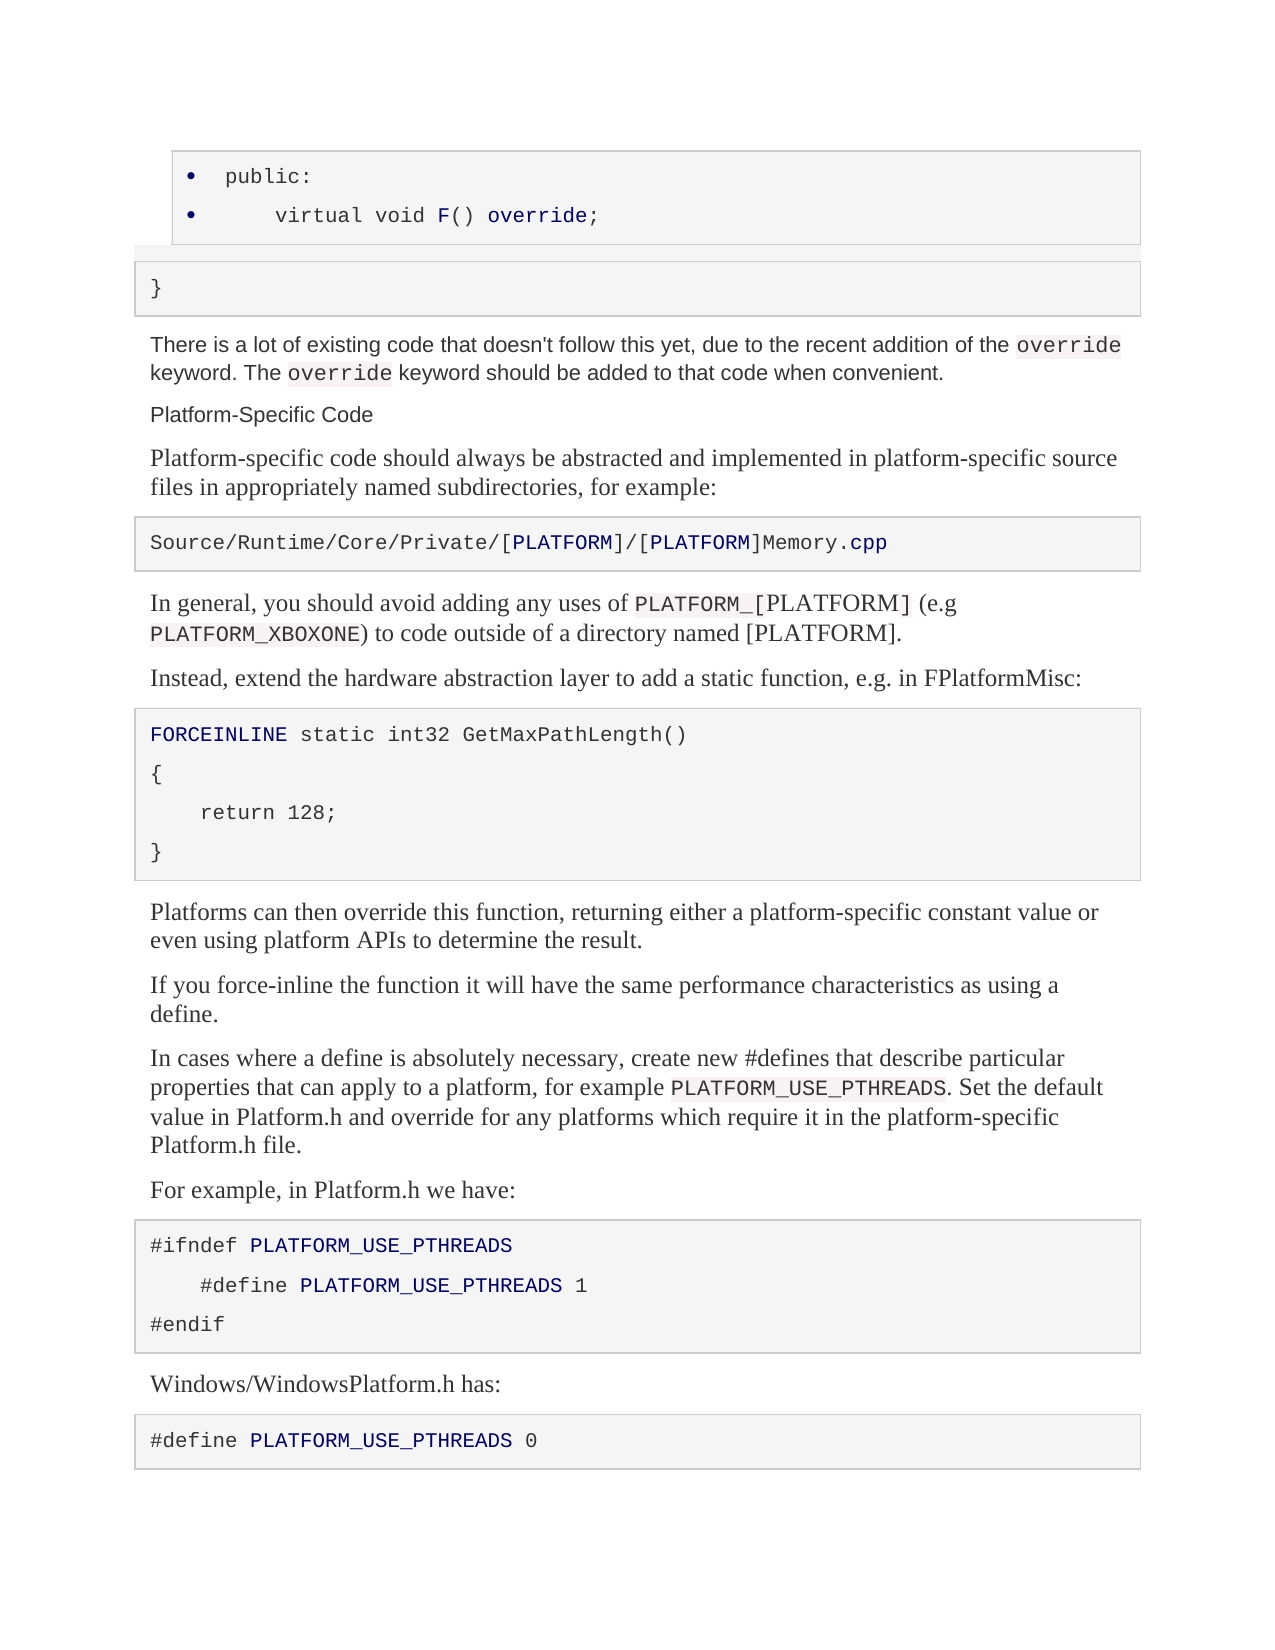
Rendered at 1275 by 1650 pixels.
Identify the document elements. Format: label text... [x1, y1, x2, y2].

text If you force-inline the function it will have the same performance characteristics as using a define. [150, 970, 1125, 1027]
text #define PLATFORM_USE_PTHREADS 1 [136, 1258, 1140, 1298]
text In cases where a define is absolutely necessary, create new #defines that describe particular properties that can apply to a platform, for example PLATFORM_USE_PTHREADS. Set the default value in Platform.h and override for any platforms which require it in the platform-specific Platform.h file. [150, 1043, 1125, 1159]
text } [136, 825, 1140, 880]
list public: [173, 152, 1140, 189]
text Platform-Specific Code [150, 402, 1125, 427]
text #ifndef PLATFORM_USE_PTHREADS [136, 1221, 1140, 1258]
text Platform-specific code should always be abstracted and implemented in platform-specific source files in appropriately named subdirectories, for example: [150, 443, 1125, 501]
text { [136, 747, 1140, 786]
text Instead, extend the hardware abstraction layer to add a static function, e.g. in FPlatformMisc: [150, 663, 1125, 692]
text Platforms can then override this function, returning either a platform-specific constant value or even using platform APIs to determine the result. [150, 897, 1125, 954]
text Source/Runtime/Core/Private/[PLATFORM]/[PLATFORM]Memory.cpp [136, 518, 1140, 570]
text FORCEINLINE static int32 GetMaxPathLength() [136, 709, 1140, 747]
text There is a lot of existing code that doesn't follow this yet, due to the recent addition of the override keyword. The override keyword should be added to that code when convenient. [150, 332, 1125, 387]
text #define PLATFORM_USE_PTHREADS 0 [136, 1415, 1140, 1468]
text } [136, 262, 1140, 315]
text return 128; [136, 786, 1140, 825]
text For example, in Platform.h we have: [150, 1175, 1125, 1204]
text In general, you should avoid adding any uses of PLATFORM_[PLATFORM] (e.g PLATFORM_XBOXONE) to code outside of a directory named [PLATFORM]. [150, 588, 1125, 647]
text #endif [136, 1298, 1140, 1352]
list virtual void F() override; [173, 189, 1140, 244]
text Windows/WindowsPlatform.h has: [150, 1369, 1125, 1398]
